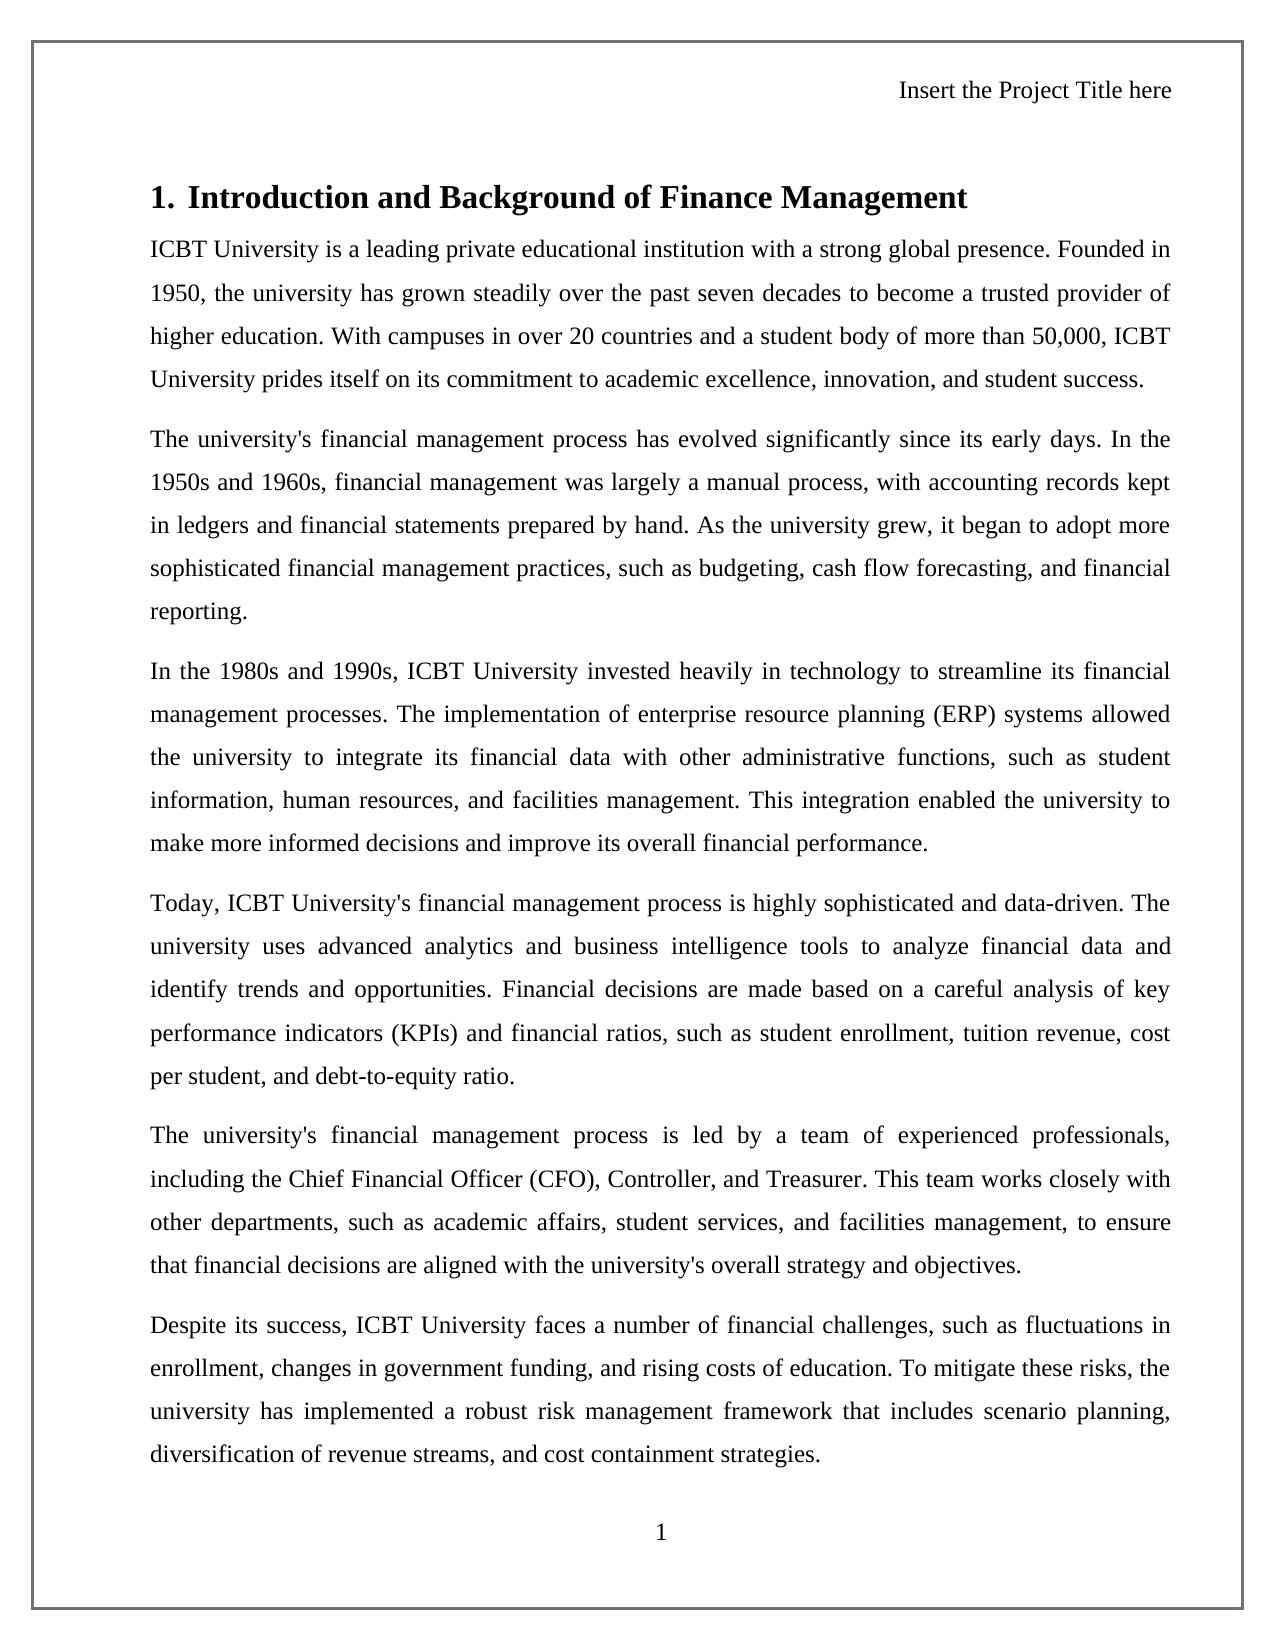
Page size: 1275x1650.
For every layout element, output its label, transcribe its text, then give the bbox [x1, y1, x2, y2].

text The university's financial management process has evolved significantly since its early days. In the 1950s and 1960s, financial management was largely a manual process, with accounting records kept in ledgers and financial statements prepared by hand. As the university grew, it began to adopt more sophisticated financial management practices, such as budgeting, cash flow forecasting, and financial reporting. [150, 424, 1172, 625]
text Today, ICBT University's financial management process is highly sophisticated and data-driven. The university uses advanced analytics and business intelligence tools to analyze financial data and identify trends and opportunities. Financial decisions are made based on a careful analysis of key performance indicators (KPIs) and financial ratios, such as student enrollment, tuition revenue, cost per student, and debt-to-equity ratio. [150, 888, 1172, 1089]
subtitle Introduction and Background of Finance Management [150, 177, 1172, 215]
text ICBT University is a leading private educational institution with a strong global presence. Founded in 1950, the university has grown steadily over the past seven decades to become a trusted provider of higher education. With campuses in over 20 countries and a student body of more than 50,000, ICBT University prides itself on its commitment to academic excellence, innovation, and student success. [150, 234, 1172, 393]
text Despite its success, ICBT University faces a number of financial challenges, such as fluctuations in enrollment, changes in government funding, and rising costs of education. To mitigate these risks, the university has implemented a robust risk management framework that includes scenario planning, diversification of revenue streams, and cost containment strategies. [150, 1310, 1172, 1468]
text The university's financial management process is led by a team of experienced professionals, including the Chief Financial Officer (CFO), Controller, and Treasurer. This team works closely with other departments, such as academic affairs, student services, and facilities management, to ensure that financial decisions are aligned with the university's overall strategy and objectives. [150, 1121, 1172, 1279]
text In the 1980s and 1990s, ICBT University invested heavily in technology to streamline its financial management processes. The implementation of enterprise resource planning (ERP) systems allowed the university to integrate its financial data with other administrative functions, such as student information, human resources, and facilities management. This integration enabled the university to make more informed decisions and improve its overall financial performance. [150, 656, 1172, 857]
